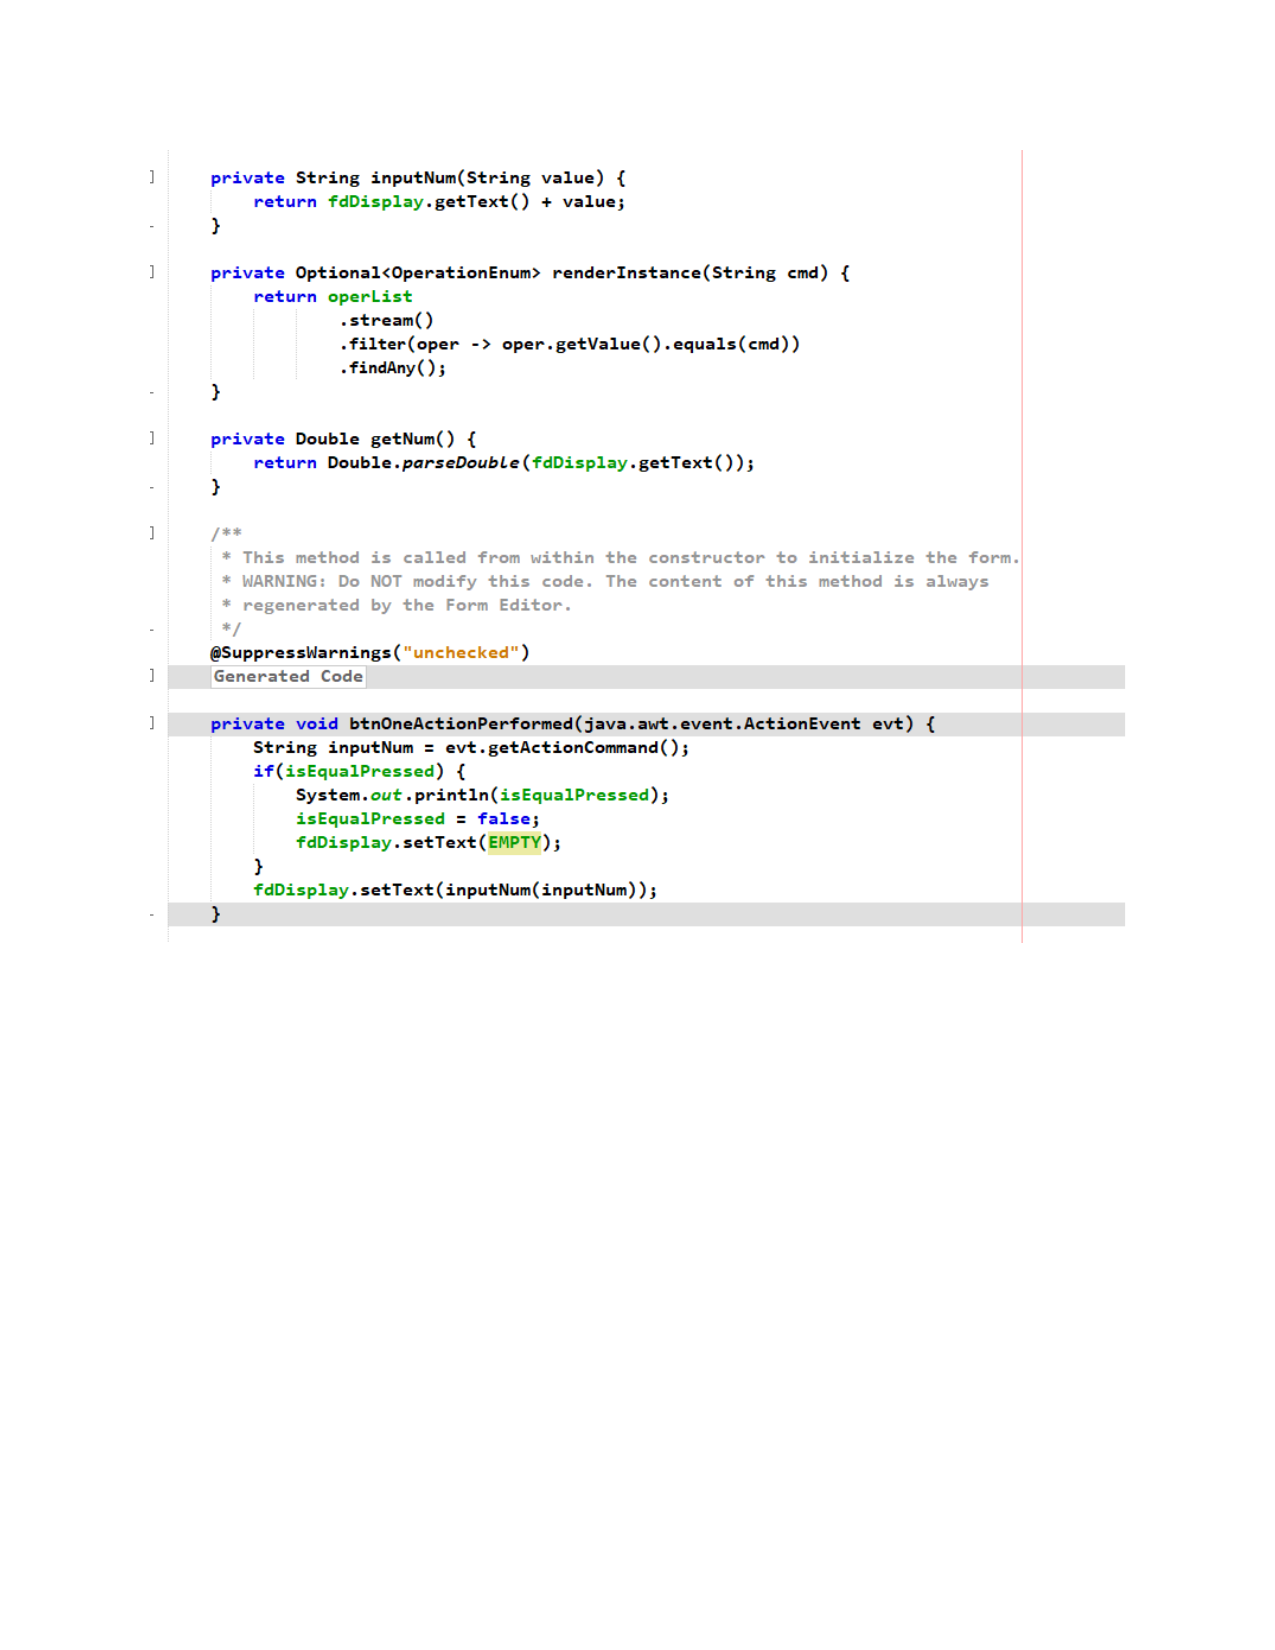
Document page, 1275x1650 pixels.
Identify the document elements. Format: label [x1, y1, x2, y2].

picture [150, 150, 1125, 943]
